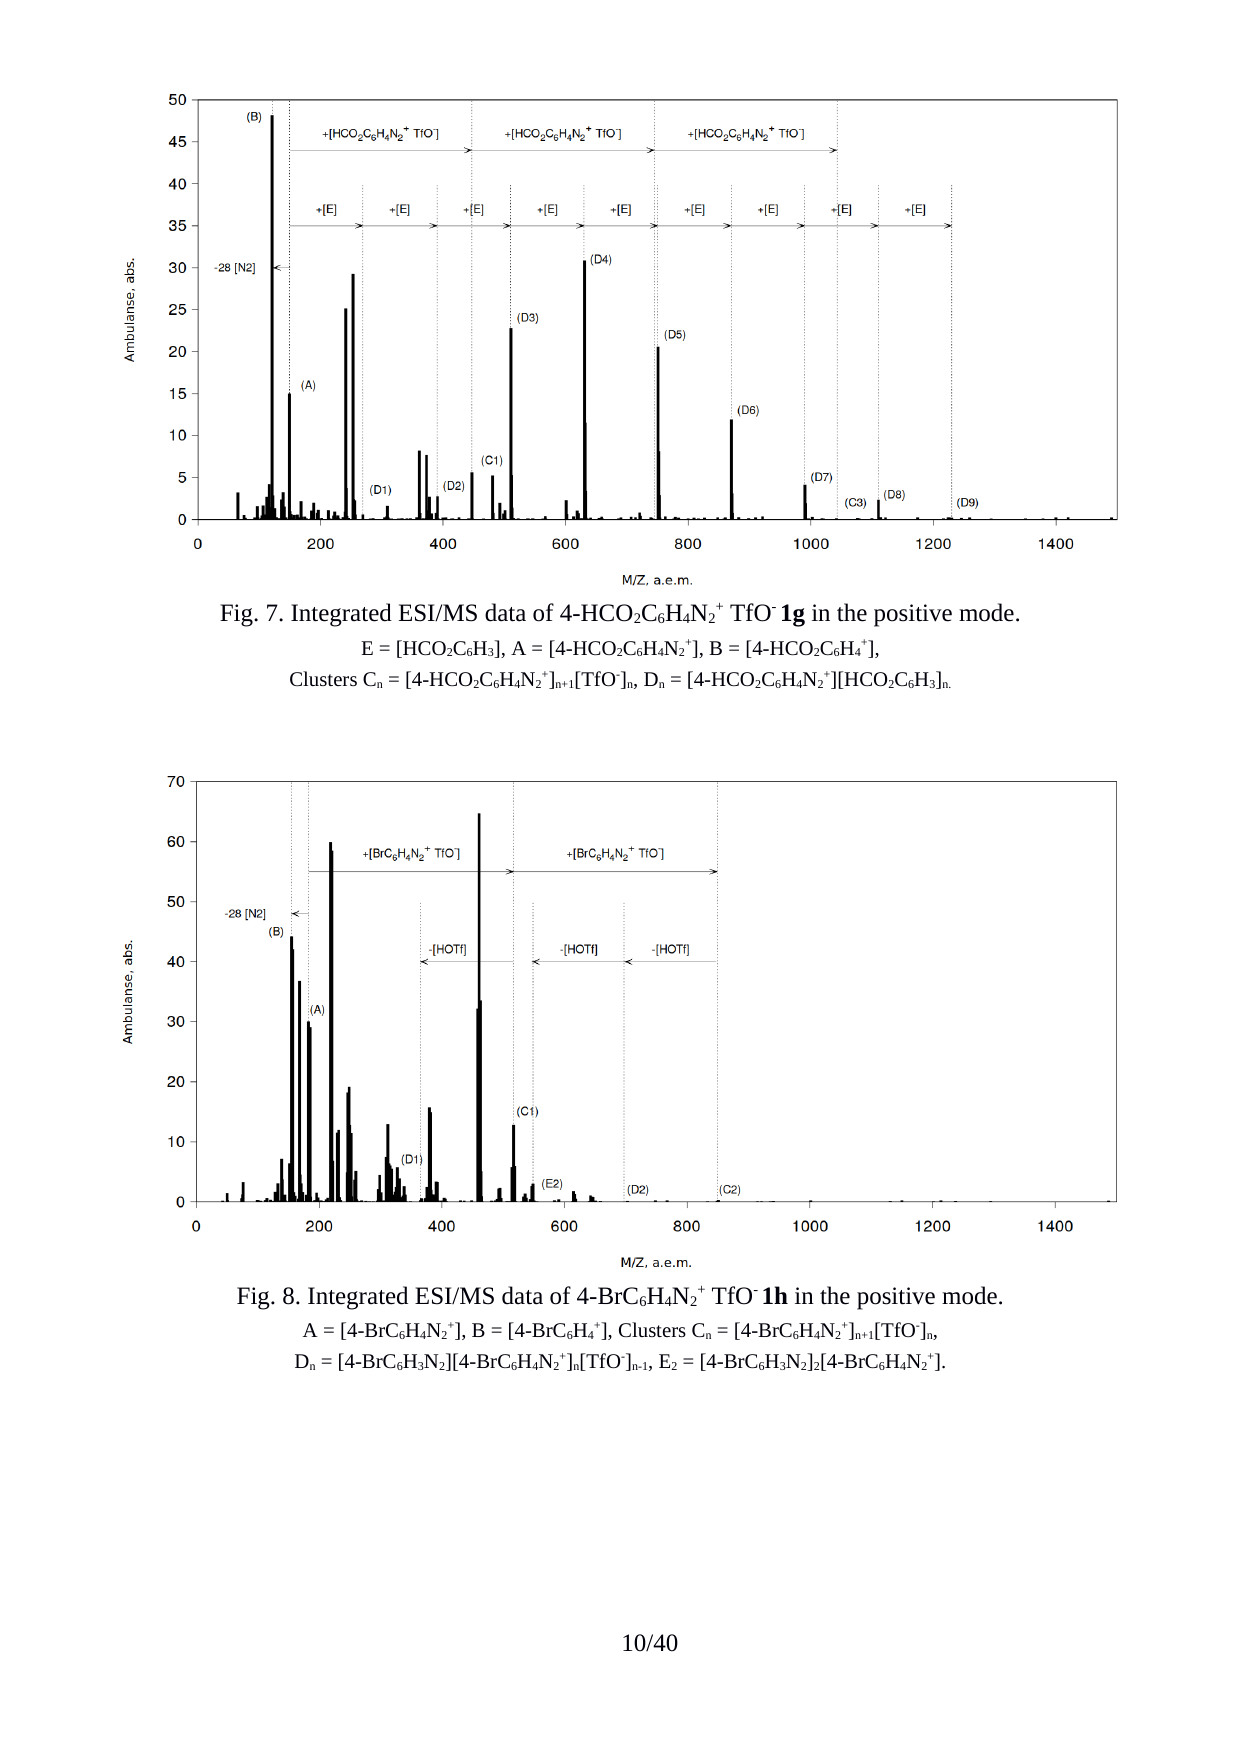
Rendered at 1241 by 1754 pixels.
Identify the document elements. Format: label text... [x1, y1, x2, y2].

text E = [HCO2C6H3], A = [4-HCO2C6H4N2+], B = [4-HCO2C6H4+], [118, 635, 1122, 659]
text A = [4-BrC6H4N2+], B = [4-BrC6H4+], Clusters Cn = [4-BrC6H4N2+]n+1[TfO-]n, [118, 1318, 1122, 1342]
text Clusters Cn = [4-HCO2C6H4N2+]n+1[TfO-]n, Dn = [4-HCO2C6H4N2+][HCO2C6H3]n. [118, 667, 1122, 691]
picture [118, 88, 1123, 590]
text Dn = [4-BrC6H3N2][4-BrC6H4N2+]n[TfO-]n-1, E2 = [4-BrC6H3N2]2[4-BrC6H4N2+]. [118, 1349, 1122, 1373]
text Fig. 7. Integrated ESI/MS data of 4-HCO2C6H4N2+ TfO- 1g in the positive mode. [118, 598, 1122, 627]
text Fig. 8. Integrated ESI/MS data of 4-BrC6H4N2+ TfO- 1h in the positive mode. [118, 1281, 1122, 1310]
picture [118, 772, 1123, 1273]
